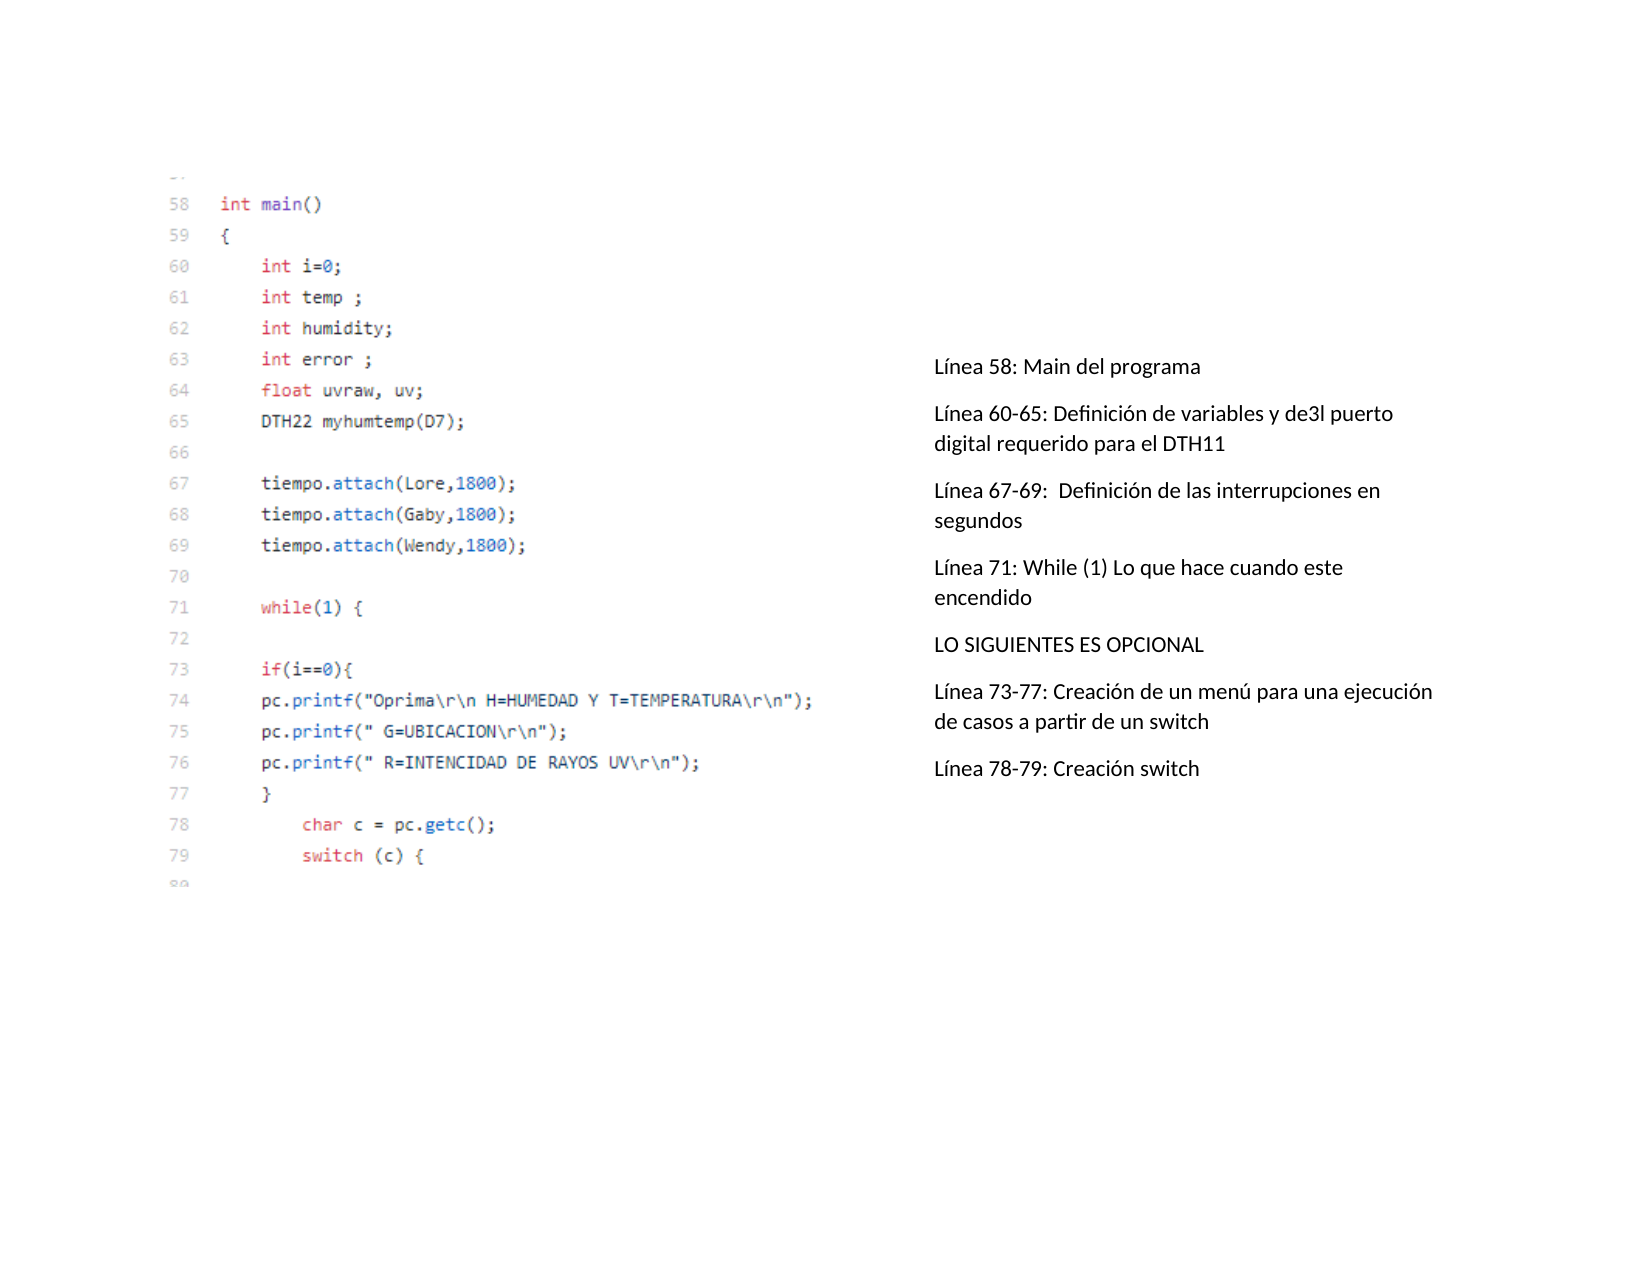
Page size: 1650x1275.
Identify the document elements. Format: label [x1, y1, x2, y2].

picture [147, 177, 884, 887]
